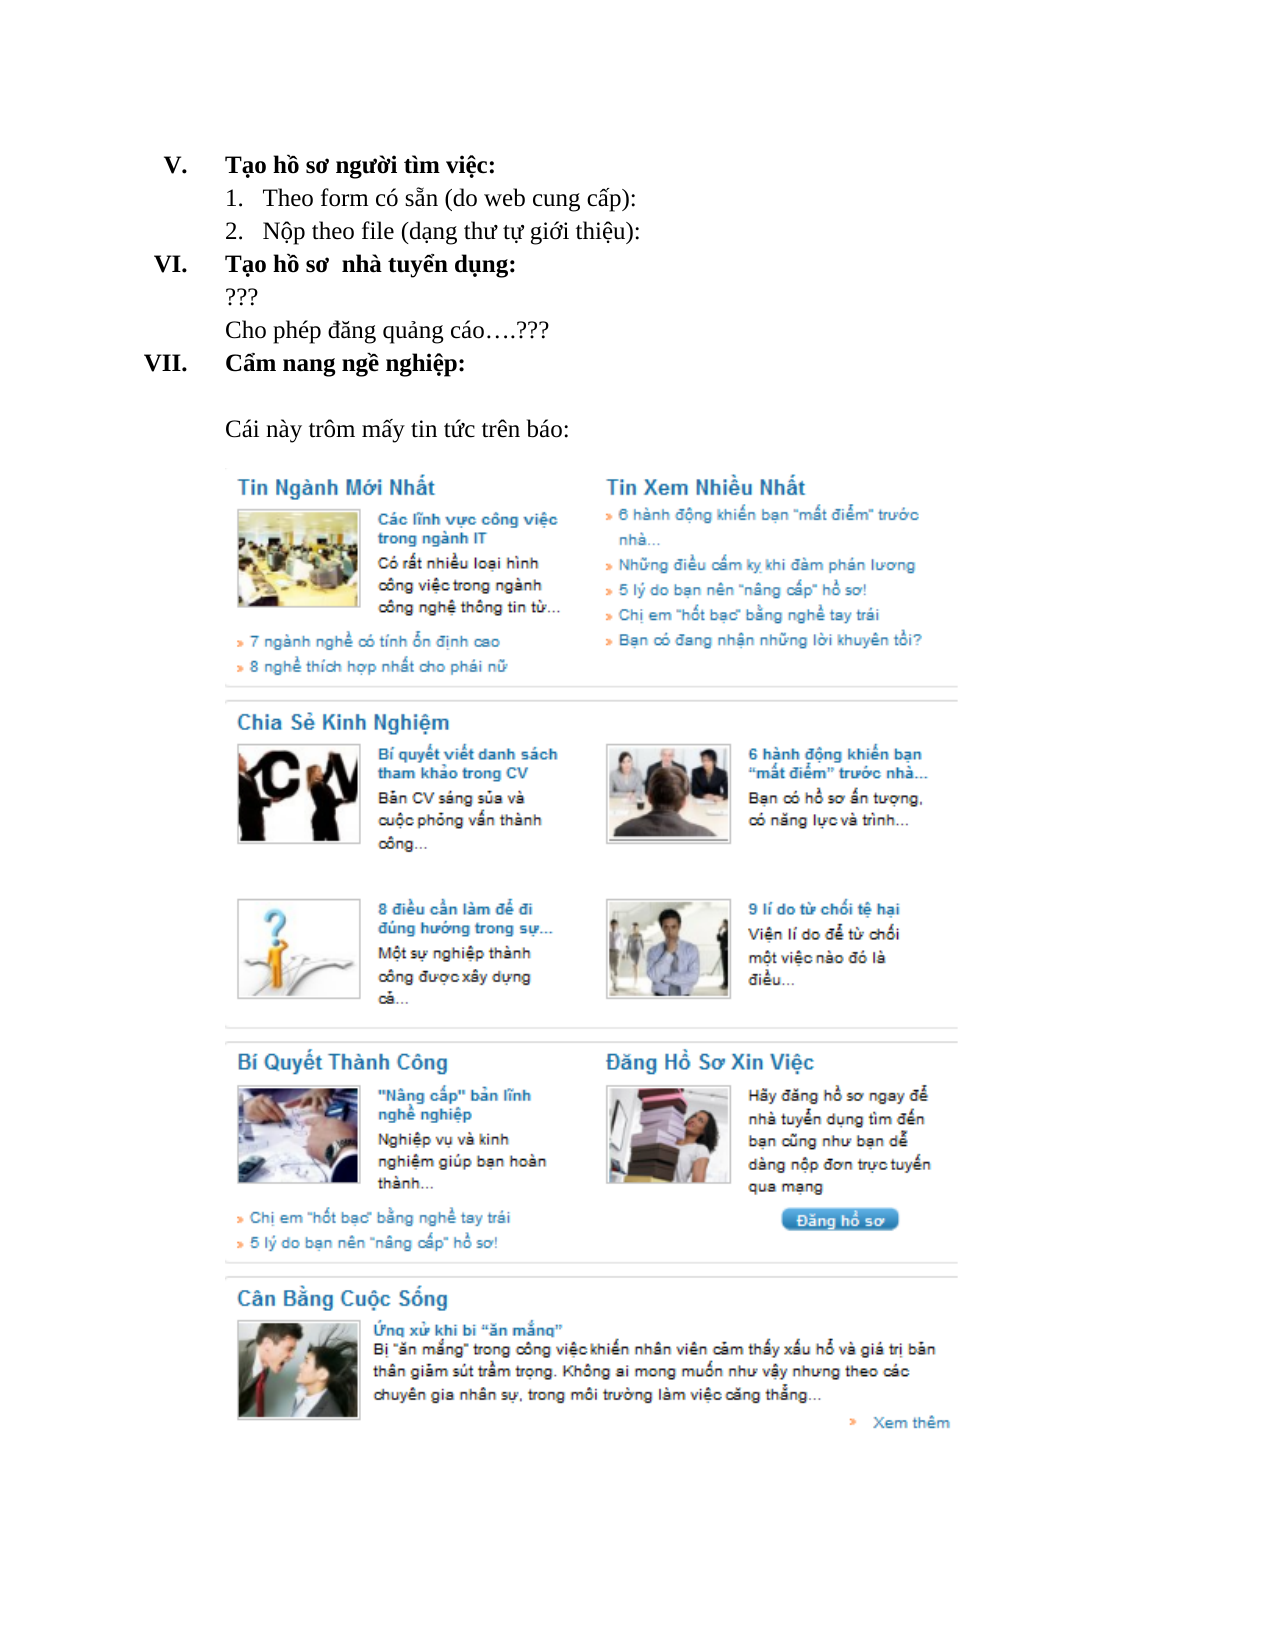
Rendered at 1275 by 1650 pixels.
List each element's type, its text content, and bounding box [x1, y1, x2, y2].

list Cẩm nang ngề nghiệp: [187, 348, 1125, 377]
picture [225, 468, 958, 1433]
list Theo form có sẵn (do web cung cấp): [225, 183, 1125, 212]
list Cho phép đăng quảng cáo….??? [225, 315, 1125, 344]
list Cái này trôm mấy tin tức trên báo: [225, 414, 1125, 443]
list Tạo hồ sơ nhà tuyển dụng: [187, 249, 1125, 278]
list Nộp theo file (dạng thư tự giới thiệu): [225, 216, 1125, 245]
list Tạo hồ sơ người tìm việc: [187, 150, 1125, 179]
list ??? [225, 282, 1125, 311]
